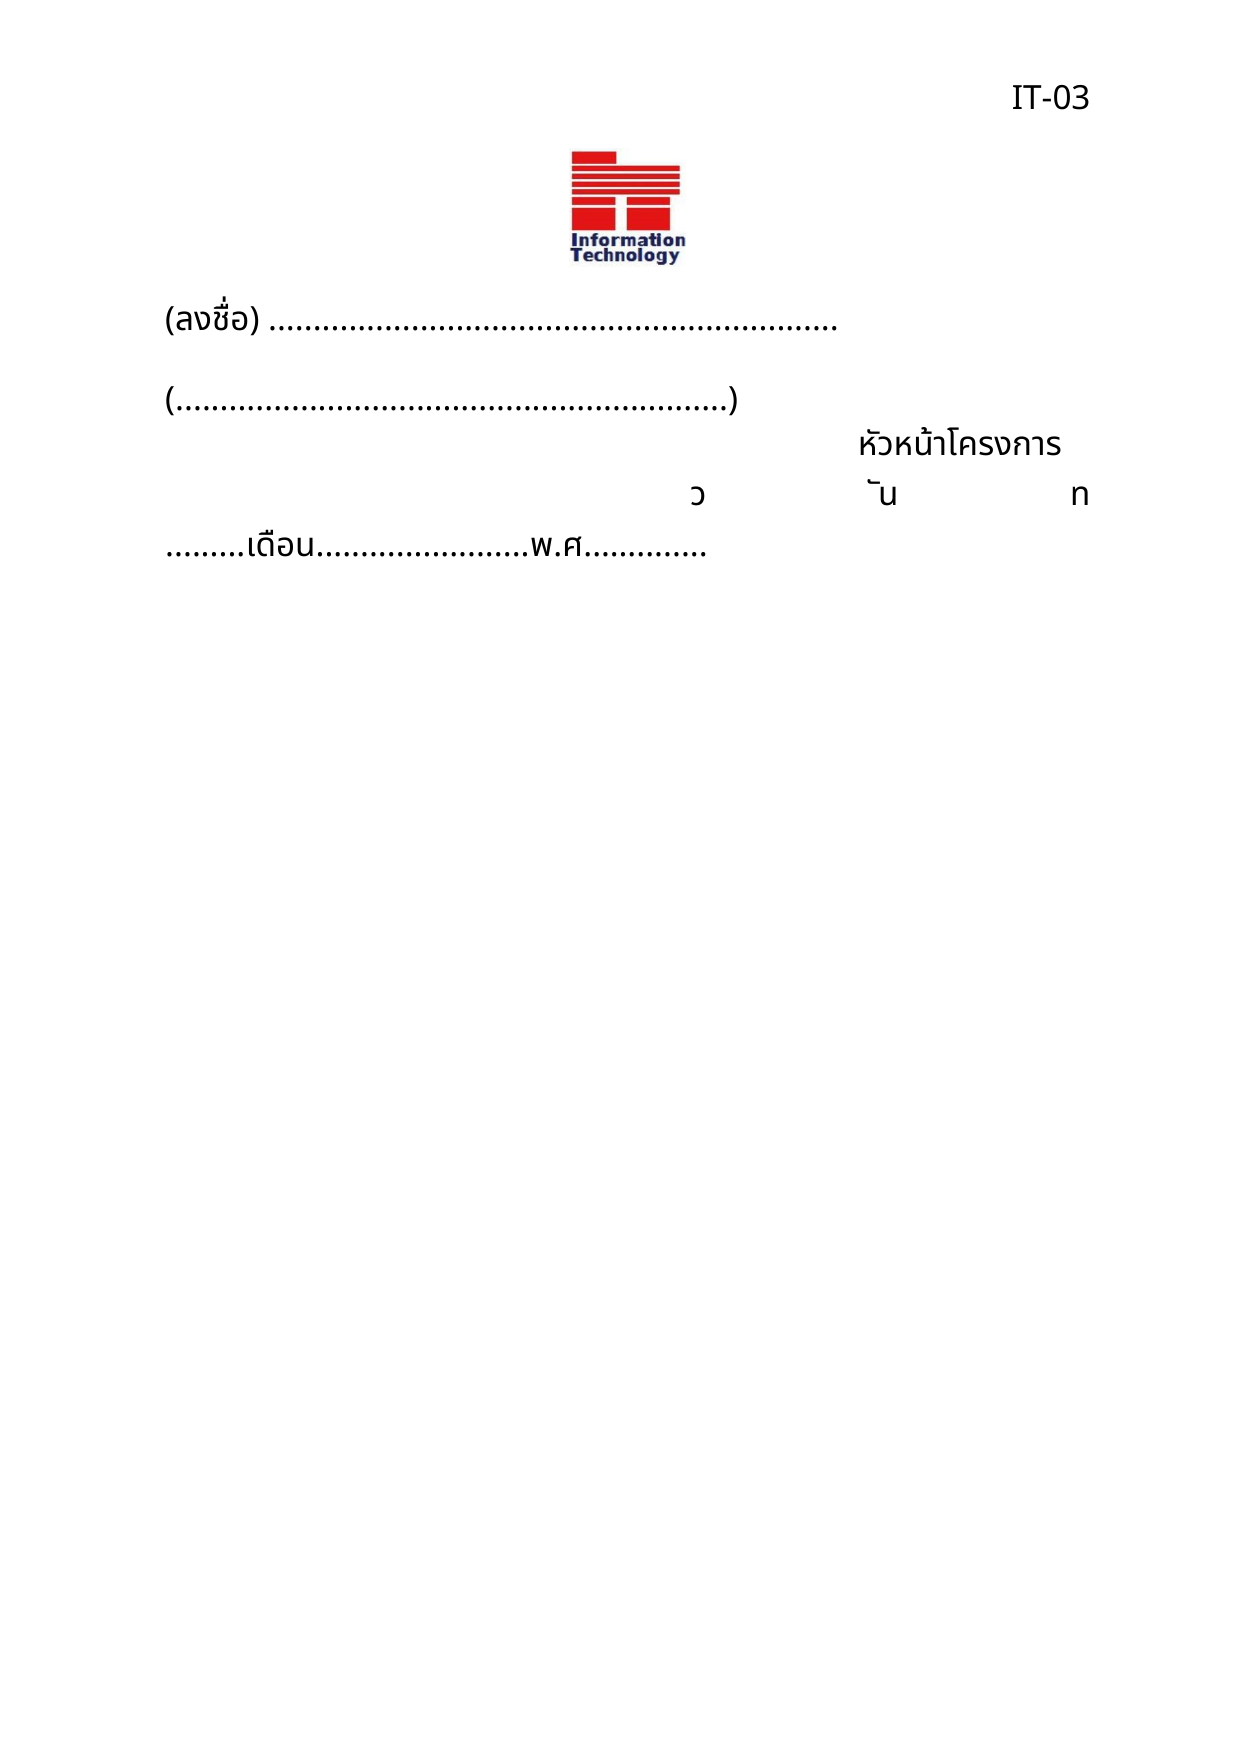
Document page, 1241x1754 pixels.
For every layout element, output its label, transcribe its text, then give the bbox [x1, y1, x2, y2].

text (ลงชื่อ) ................................................................ [165, 266, 1090, 346]
picture [569, 148, 687, 267]
text (..............................................................) [165, 346, 1090, 420]
text วันที่ .........เดือน........................พ.ศ.….......... [165, 470, 1090, 571]
text หัวหน้าโครงการ [165, 420, 1090, 470]
